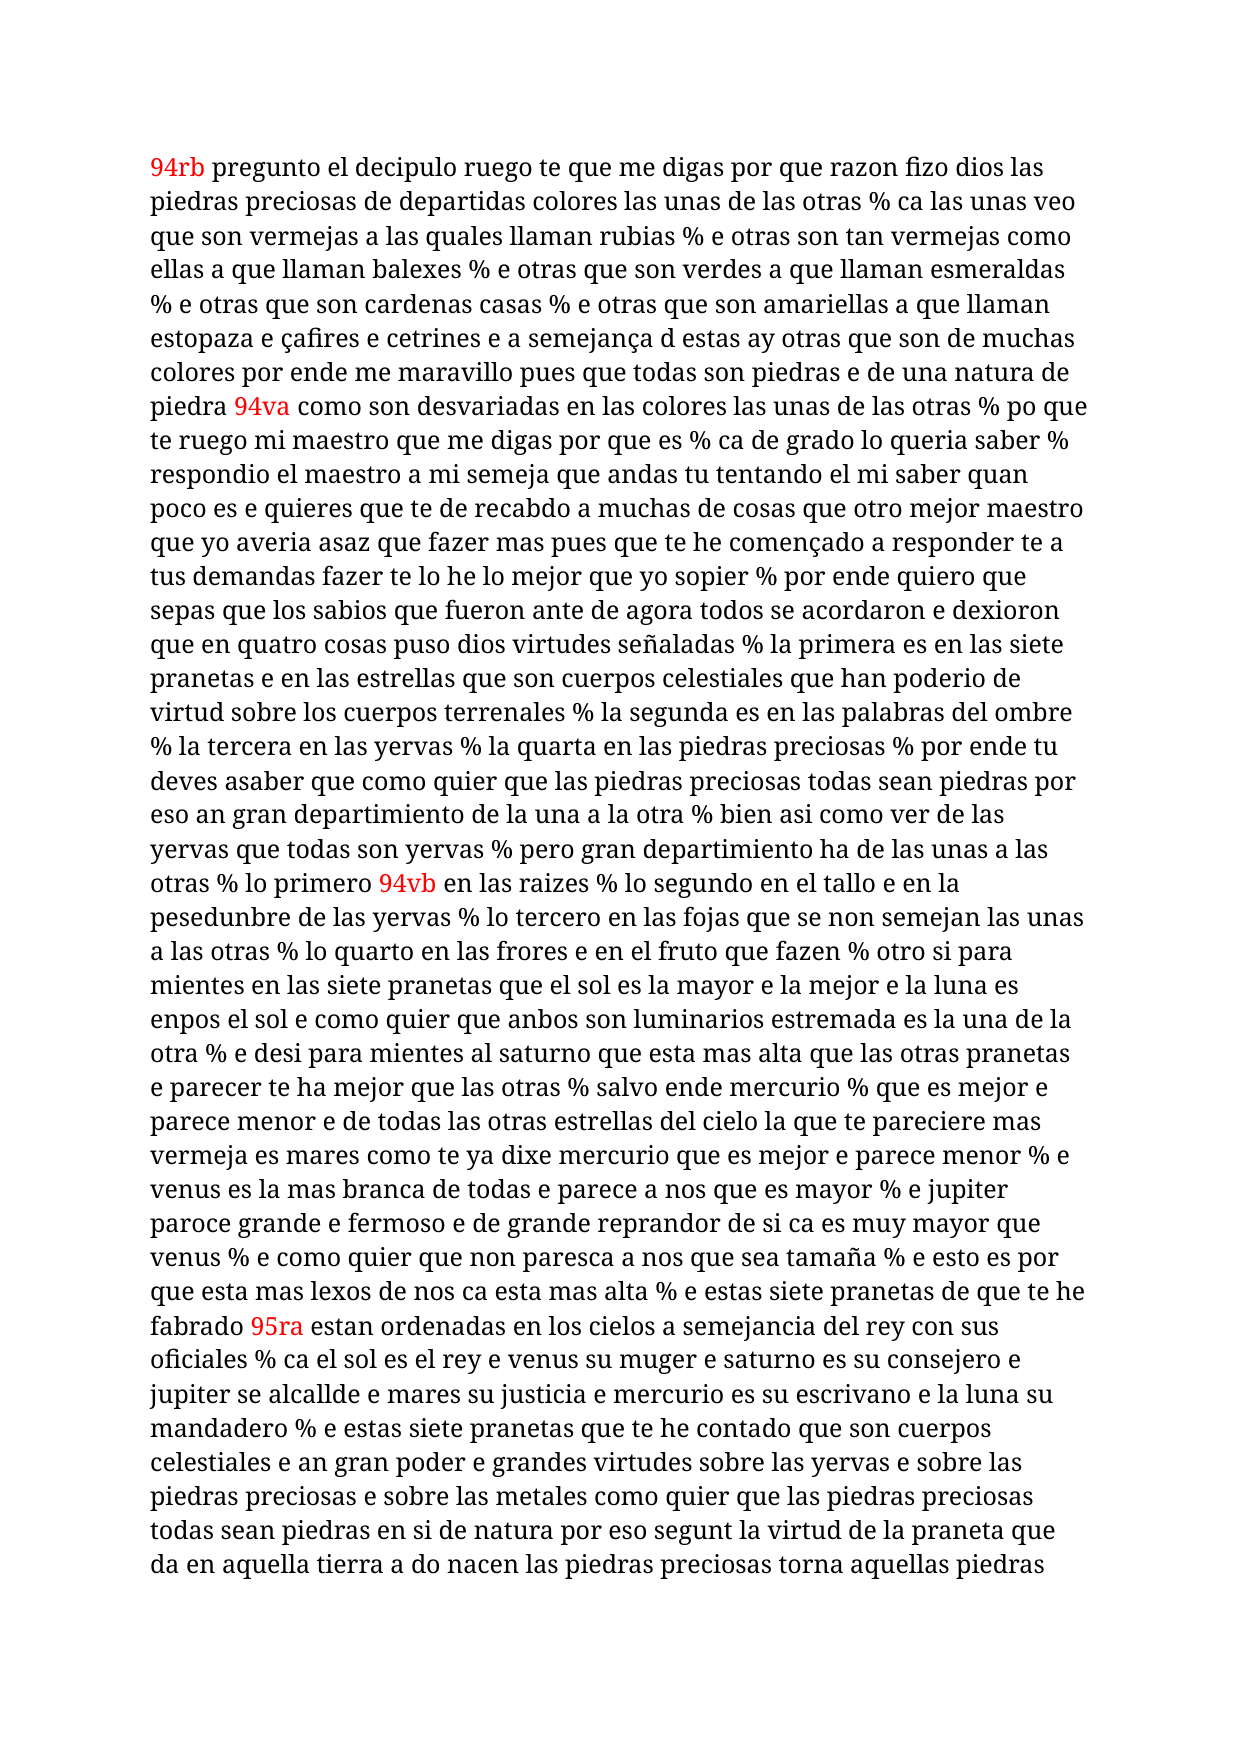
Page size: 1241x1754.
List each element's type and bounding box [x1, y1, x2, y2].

text [150, 150, 1090, 1581]
